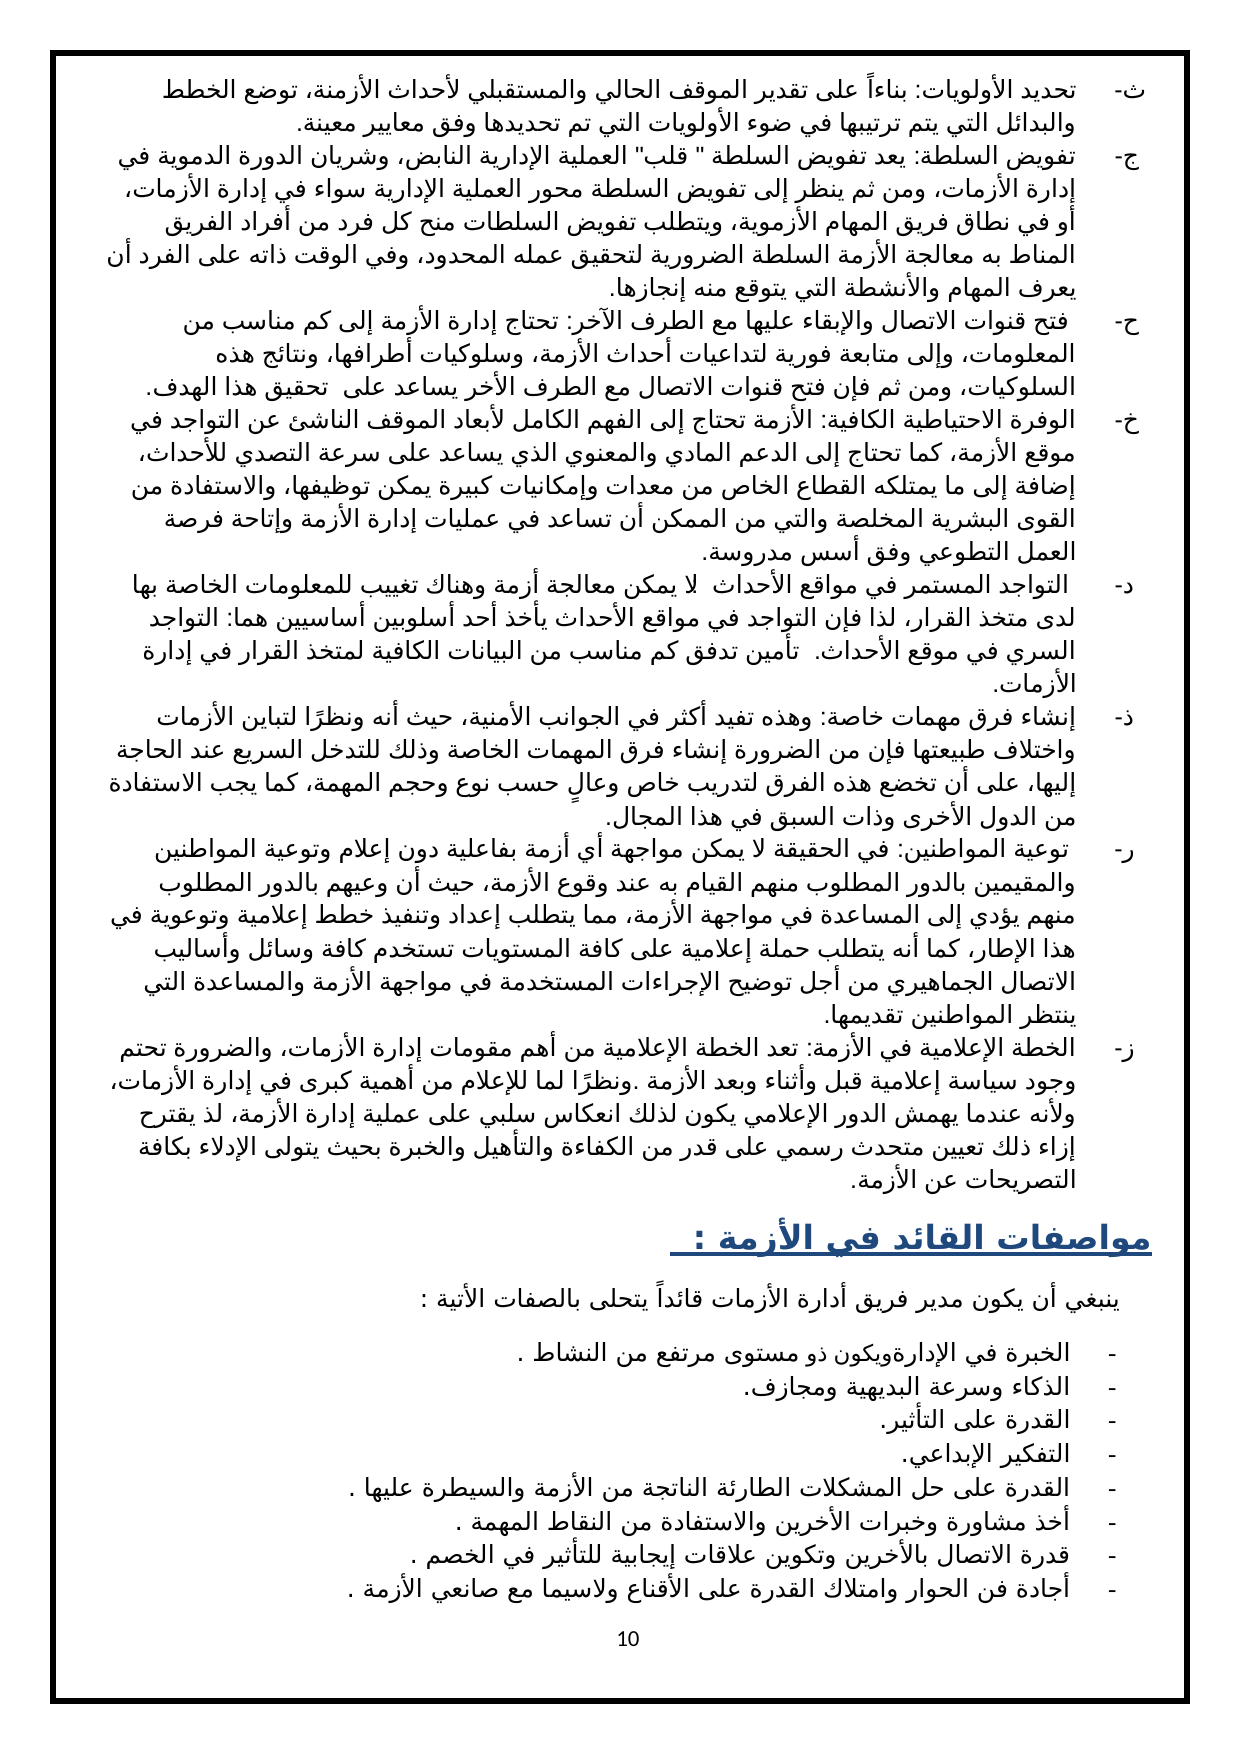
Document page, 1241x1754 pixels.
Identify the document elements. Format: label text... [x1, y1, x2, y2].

list أخذ مشاورة وخبرات الأخرين والاستفادة من النقاط المهمة . [103, 1507, 1108, 1536]
text مواصفات القائد في الأزمة : [103, 1218, 1152, 1257]
list أجادة فن الحوار وامتلاك القدرة على الأقناع ولاسيما مع صانعي الأزمة . [103, 1574, 1108, 1603]
list الخبرة في الإدارةويكون ذو مستوى مرتفع من النشاط . [103, 1338, 1108, 1368]
list إنشاء فرق مهمات خاصة: وهذه تفيد أكثر في الجوانب الأمنية، حيث أنه ونظرًا لتباين الأزمات واختلاف طبيعتها فإن من الضرورة إنشاء فرق المهمات الخاصة وذلك للتدخل السريع عند الحاجة إليها، على أن تخضع هذه الفرق لتدريب خاص وعالٍ حسب نوع وحجم المهمة، كما يجب الاستفادة من الدول الأخرى وذات السبق في هذا المجال. [103, 702, 1114, 830]
list تفويض السلطة: يعد تفويض السلطة " قلب" العملية الإدارية النابض، وشريان الدورة الدموية في إدارة الأزمات، ومن ثم ينظر إلى تفويض السلطة محور العملية الإدارية سواء في إدارة الأزمات، أو في نطاق فريق المهام الأزموية، ويتطلب تفويض السلطات منح كل فرد من أفراد الفريق المناط به معالجة الأزمة السلطة الضرورية لتحقيق عمله المحدود، وفي الوقت ذاته على الفرد أن يعرف المهام والأنشطة التي يتوقع منه إنجازها. [103, 141, 1114, 302]
list التفكير الإبداعي. [103, 1439, 1108, 1468]
list فتح قنوات الاتصال والإبقاء عليها مع الطرف الآخر: تحتاج إدارة الأزمة إلى كم مناسب من المعلومات، وإلى متابعة فورية لتداعيات أحداث الأزمة، وسلوكيات أطرافها، ونتائج هذه السلوكيات، ومن ثم فإن فتح قنوات الاتصال مع الطرف الأخر يساعد على تحقيق هذا الهدف. [103, 306, 1114, 401]
list قدرة الاتصال بالأخرين وتكوين علاقات إيجابية للتأثير في الخصم . [103, 1540, 1108, 1569]
list التواجد المستمر في مواقع الأحداث: لا يمكن معالجة أزمة وهناك تغييب للمعلومات الخاصة بها لدى متخذ القرار، لذا فإن التواجد في مواقع الأحداث يأخذ أحد أسلوبين أساسيين هما: التواجد السري في موقع الأحداث. تأمين تدفق كم مناسب من البيانات الكافية لمتخذ القرار في إدارة الأزمات. [103, 570, 1114, 698]
text ينبغي أن يكون مدير فريق أدارة الأزمات قائداً يتحلى بالصفات الأتية : [103, 1284, 1152, 1313]
list الوفرة الاحتياطية الكافية: الأزمة تحتاج إلى الفهم الكامل لأبعاد الموقف الناشئ عن التواجد في موقع الأزمة، كما تحتاج إلى الدعم المادي والمعنوي الذي يساعد على سرعة التصدي للأحداث، إضافة إلى ما يمتلكه القطاع الخاص من معدات وإمكانيات كبيرة يمكن توظيفها، والاستفادة من القوى البشرية المخلصة والتي من الممكن أن تساعد في عمليات إدارة الأزمة وإتاحة فرصة العمل التطوعي وفق أسس مدروسة. [103, 405, 1114, 566]
list القدرة على حل المشكلات الطارئة الناتجة من الأزمة والسيطرة عليها . [103, 1473, 1108, 1502]
list توعية المواطنين: في الحقيقة لا يمكن مواجهة أي أزمة بفاعلية دون إعلام وتوعية المواطنين والمقيمين بالدور المطلوب منهم القيام به عند وقوع الأزمة، حيث أن وعيهم بالدور المطلوب منهم يؤدي إلى المساعدة في مواجهة الأزمة، مما يتطلب إعداد وتنفيذ خطط إعلامية وتوعوية في هذا الإطار، كما أنه يتطلب حملة إعلامية على كافة المستويات تستخدم كافة وسائل وأساليب الاتصال الجماهيري من أجل توضيح الإجراءات المستخدمة في مواجهة الأزمة والمساعدة التي ينتظر المواطنين تقديمها. [103, 834, 1114, 1028]
list القدرة على التأثير. [103, 1406, 1108, 1435]
list الذكاء وسرعة البديهية ومجازف. [103, 1372, 1108, 1401]
list الخطة الإعلامية في الأزمة: تعد الخطة الإعلامية من أهم مقومات إدارة الأزمات، والضرورة تحتم وجود سياسة إعلامية قبل وأثناء وبعد الأزمة .ونظرًا لما للإعلام من أهمية كبرى في إدارة الأزمات، ولأنه عندما يهمش الدور الإعلامي يكون لذلك انعكاس سلبي على عملية إدارة الأزمة، لذ يقترح إزاء ذلك تعيين متحدث رسمي على قدر من الكفاءة والتأهيل والخبرة بحيث يتولى الإدلاء بكافة التصريحات عن الأزمة. [103, 1033, 1114, 1193]
list تحديد الأولويات: بناءاً على تقدير الموقف الحالي والمستقبلي لأحداث الأزمنة، توضع الخطط والبدائل التي يتم ترتيبها في ضوء الأولويات التي تم تحديدها وفق معايير معينة. [103, 75, 1114, 137]
